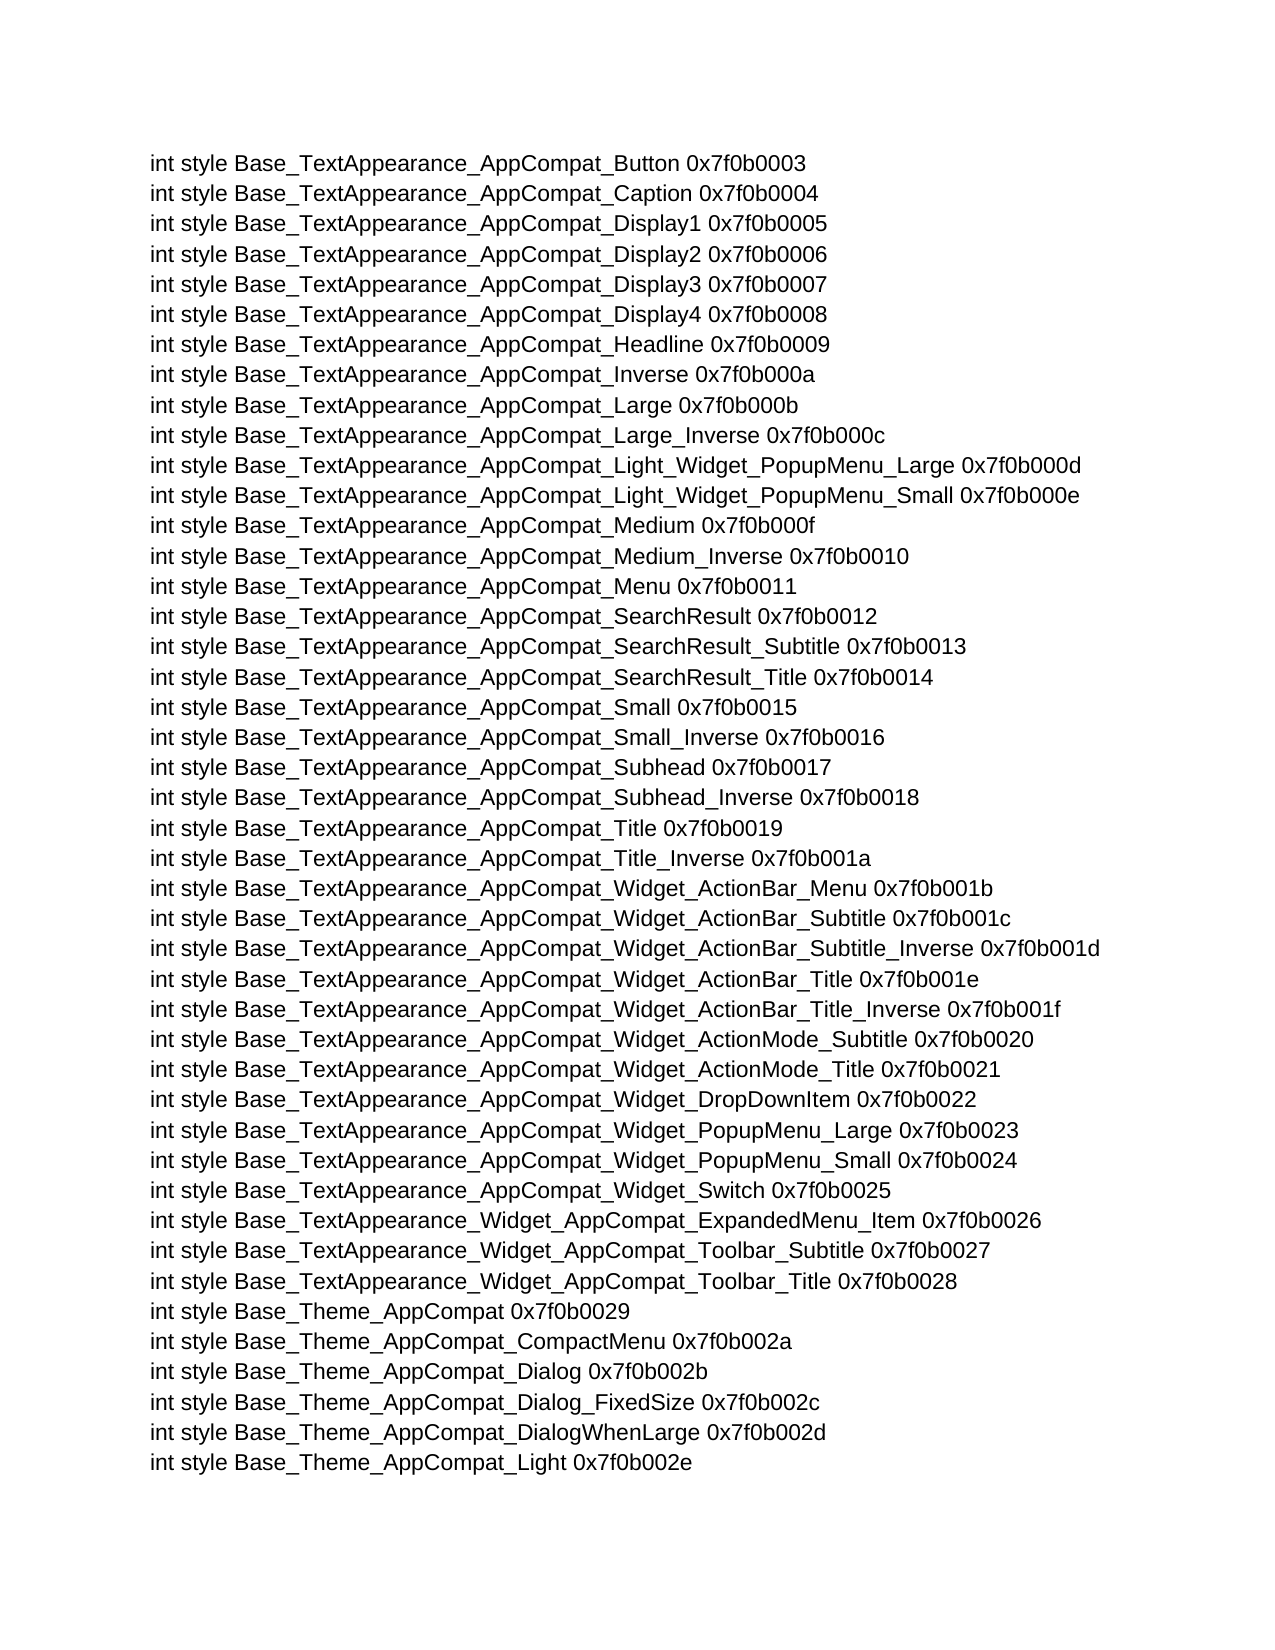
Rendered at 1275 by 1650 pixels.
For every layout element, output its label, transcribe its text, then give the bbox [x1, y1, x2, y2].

text int style Base_TextAppearance_AppCompat_Large 0x7f0b000b [150, 392, 1125, 418]
text int style Base_TextAppearance_Widget_AppCompat_Toolbar_Subtitle 0x7f0b0027 [150, 1237, 1125, 1264]
text int style Base_Theme_AppCompat_CompactMenu 0x7f0b002a [150, 1328, 1125, 1354]
text int style Base_TextAppearance_AppCompat_Widget_ActionBar_Title 0x7f0b001e [150, 966, 1125, 992]
text int style Base_TextAppearance_AppCompat_Display3 0x7f0b0007 [150, 271, 1125, 297]
text int style Base_TextAppearance_AppCompat_Menu 0x7f0b0011 [150, 573, 1125, 599]
text int style Base_TextAppearance_AppCompat_Widget_PopupMenu_Large 0x7f0b0023 [150, 1117, 1125, 1143]
text int style Base_TextAppearance_AppCompat_Button 0x7f0b0003 [150, 150, 1125, 176]
text int style Base_TextAppearance_AppCompat_Inverse 0x7f0b000a [150, 361, 1125, 388]
text int style Base_TextAppearance_AppCompat_Headline 0x7f0b0009 [150, 331, 1125, 358]
text int style Base_TextAppearance_AppCompat_SearchResult 0x7f0b0012 [150, 603, 1125, 629]
text int style Base_TextAppearance_AppCompat_Widget_ActionMode_Title 0x7f0b0021 [150, 1056, 1125, 1083]
text int style Base_TextAppearance_Widget_AppCompat_Toolbar_Title 0x7f0b0028 [150, 1268, 1125, 1294]
text int style Base_TextAppearance_AppCompat_Widget_ActionBar_Menu 0x7f0b001b [150, 875, 1125, 901]
text int style Base_TextAppearance_AppCompat_Widget_ActionMode_Subtitle 0x7f0b0020 [150, 1026, 1125, 1052]
text int style Base_TextAppearance_AppCompat_Widget_ActionBar_Subtitle 0x7f0b001c [150, 905, 1125, 932]
text int style Base_TextAppearance_AppCompat_Title_Inverse 0x7f0b001a [150, 845, 1125, 871]
text int style Base_TextAppearance_AppCompat_SearchResult_Subtitle 0x7f0b0013 [150, 633, 1125, 660]
text int style Base_Theme_AppCompat_DialogWhenLarge 0x7f0b002d [150, 1419, 1125, 1445]
text int style Base_TextAppearance_AppCompat_SearchResult_Title 0x7f0b0014 [150, 663, 1125, 690]
text int style Base_TextAppearance_AppCompat_Display2 0x7f0b0006 [150, 241, 1125, 267]
text int style Base_TextAppearance_AppCompat_Light_Widget_PopupMenu_Large 0x7f0b000d [150, 452, 1125, 478]
text int style Base_TextAppearance_AppCompat_Light_Widget_PopupMenu_Small 0x7f0b000e [150, 482, 1125, 509]
text int style Base_TextAppearance_AppCompat_Small 0x7f0b0015 [150, 694, 1125, 720]
text int style Base_TextAppearance_AppCompat_Widget_PopupMenu_Small 0x7f0b0024 [150, 1147, 1125, 1173]
text int style Base_Theme_AppCompat_Light 0x7f0b002e [150, 1449, 1125, 1475]
text int style Base_TextAppearance_AppCompat_Caption 0x7f0b0004 [150, 180, 1125, 207]
text int style Base_TextAppearance_AppCompat_Widget_ActionBar_Title_Inverse 0x7f0b001f [150, 996, 1125, 1022]
text int style Base_TextAppearance_AppCompat_Widget_Switch 0x7f0b0025 [150, 1177, 1125, 1203]
text int style Base_TextAppearance_Widget_AppCompat_ExpandedMenu_Item 0x7f0b0026 [150, 1207, 1125, 1234]
text int style Base_TextAppearance_AppCompat_Title 0x7f0b0019 [150, 814, 1125, 841]
text int style Base_TextAppearance_AppCompat_Large_Inverse 0x7f0b000c [150, 422, 1125, 448]
text int style Base_TextAppearance_AppCompat_Subhead 0x7f0b0017 [150, 754, 1125, 781]
text int style Base_Theme_AppCompat 0x7f0b0029 [150, 1298, 1125, 1324]
text int style Base_TextAppearance_AppCompat_Medium_Inverse 0x7f0b0010 [150, 543, 1125, 569]
text int style Base_TextAppearance_AppCompat_Small_Inverse 0x7f0b0016 [150, 724, 1125, 750]
text int style Base_TextAppearance_AppCompat_Display1 0x7f0b0005 [150, 210, 1125, 237]
text int style Base_TextAppearance_AppCompat_Widget_ActionBar_Subtitle_Inverse 0x7f0b001d [150, 935, 1125, 962]
text int style Base_Theme_AppCompat_Dialog 0x7f0b002b [150, 1358, 1125, 1385]
text int style Base_TextAppearance_AppCompat_Subhead_Inverse 0x7f0b0018 [150, 784, 1125, 811]
text int style Base_TextAppearance_AppCompat_Medium 0x7f0b000f [150, 512, 1125, 539]
text int style Base_TextAppearance_AppCompat_Widget_DropDownItem 0x7f0b0022 [150, 1086, 1125, 1113]
text int style Base_TextAppearance_AppCompat_Display4 0x7f0b0008 [150, 301, 1125, 327]
text int style Base_Theme_AppCompat_Dialog_FixedSize 0x7f0b002c [150, 1388, 1125, 1415]
